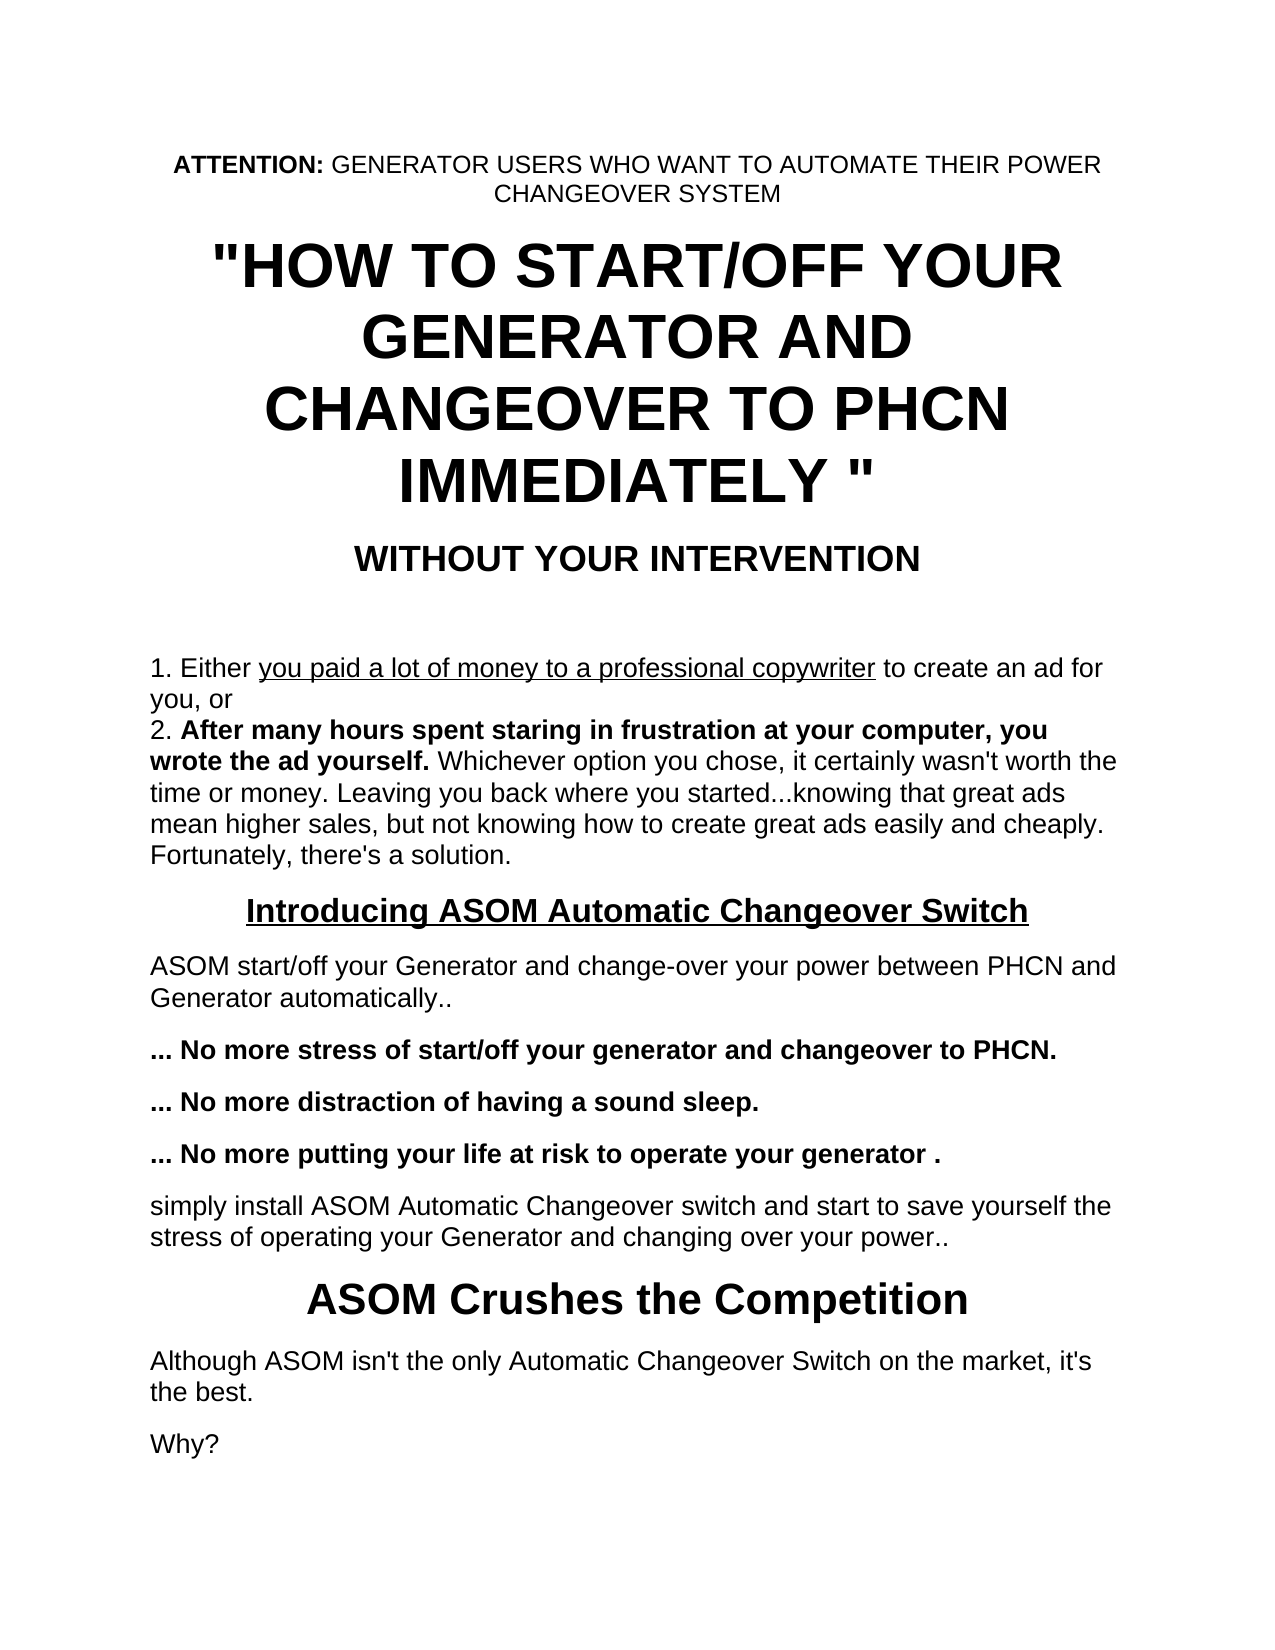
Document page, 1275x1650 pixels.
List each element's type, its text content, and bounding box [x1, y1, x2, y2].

text ... No more distraction of having a sound sleep. [150, 1086, 1125, 1117]
text ... No more stress of start/off your generator and changeover to PHCN. [150, 1034, 1125, 1065]
text "HOW TO START/OFF YOUR GENERATOR AND CHANGEOVER TO PHCN IMMEDIATELY " [150, 228, 1125, 516]
text ... No more putting your life at risk to operate your generator . [150, 1138, 1125, 1169]
text 2. After many hours spent staring in frustration at your computer, you wrote the ad yourself. Whichever option you chose, it certainly wasn't worth the time or money. Leaving you back where you started...knowing that great ads mean higher sales, but not knowing how to create great ads easily and cheaply. [150, 714, 1125, 839]
text Why? [150, 1428, 1125, 1459]
text Introducing ASOM Automatic Changeover Switch [150, 891, 1125, 929]
text ASOM start/off your Generator and change-over your power between PHCN and Generator automatically.. [150, 950, 1125, 1013]
text simply install ASOM Automatic Changeover switch and start to save yourself the stress of operating your Generator and changing over your power.. [150, 1190, 1125, 1252]
text ATTENTION: GENERATOR USERS WHO WANT TO AUTOMATE THEIR POWER CHANGEOVER SYSTEM [150, 150, 1125, 207]
text WITHOUT YOUR INTERVENTION [150, 537, 1125, 579]
text 1. Either you paid a lot of money to a professional copywriter to create an ad for you, or [150, 652, 1125, 714]
text ASOM Crushes the Competition [150, 1273, 1125, 1324]
text Although ASOM isn't the only Automatic Changeover Switch on the market, it's the best. [150, 1344, 1125, 1407]
text Fortunately, there's a solution. [150, 839, 1125, 870]
